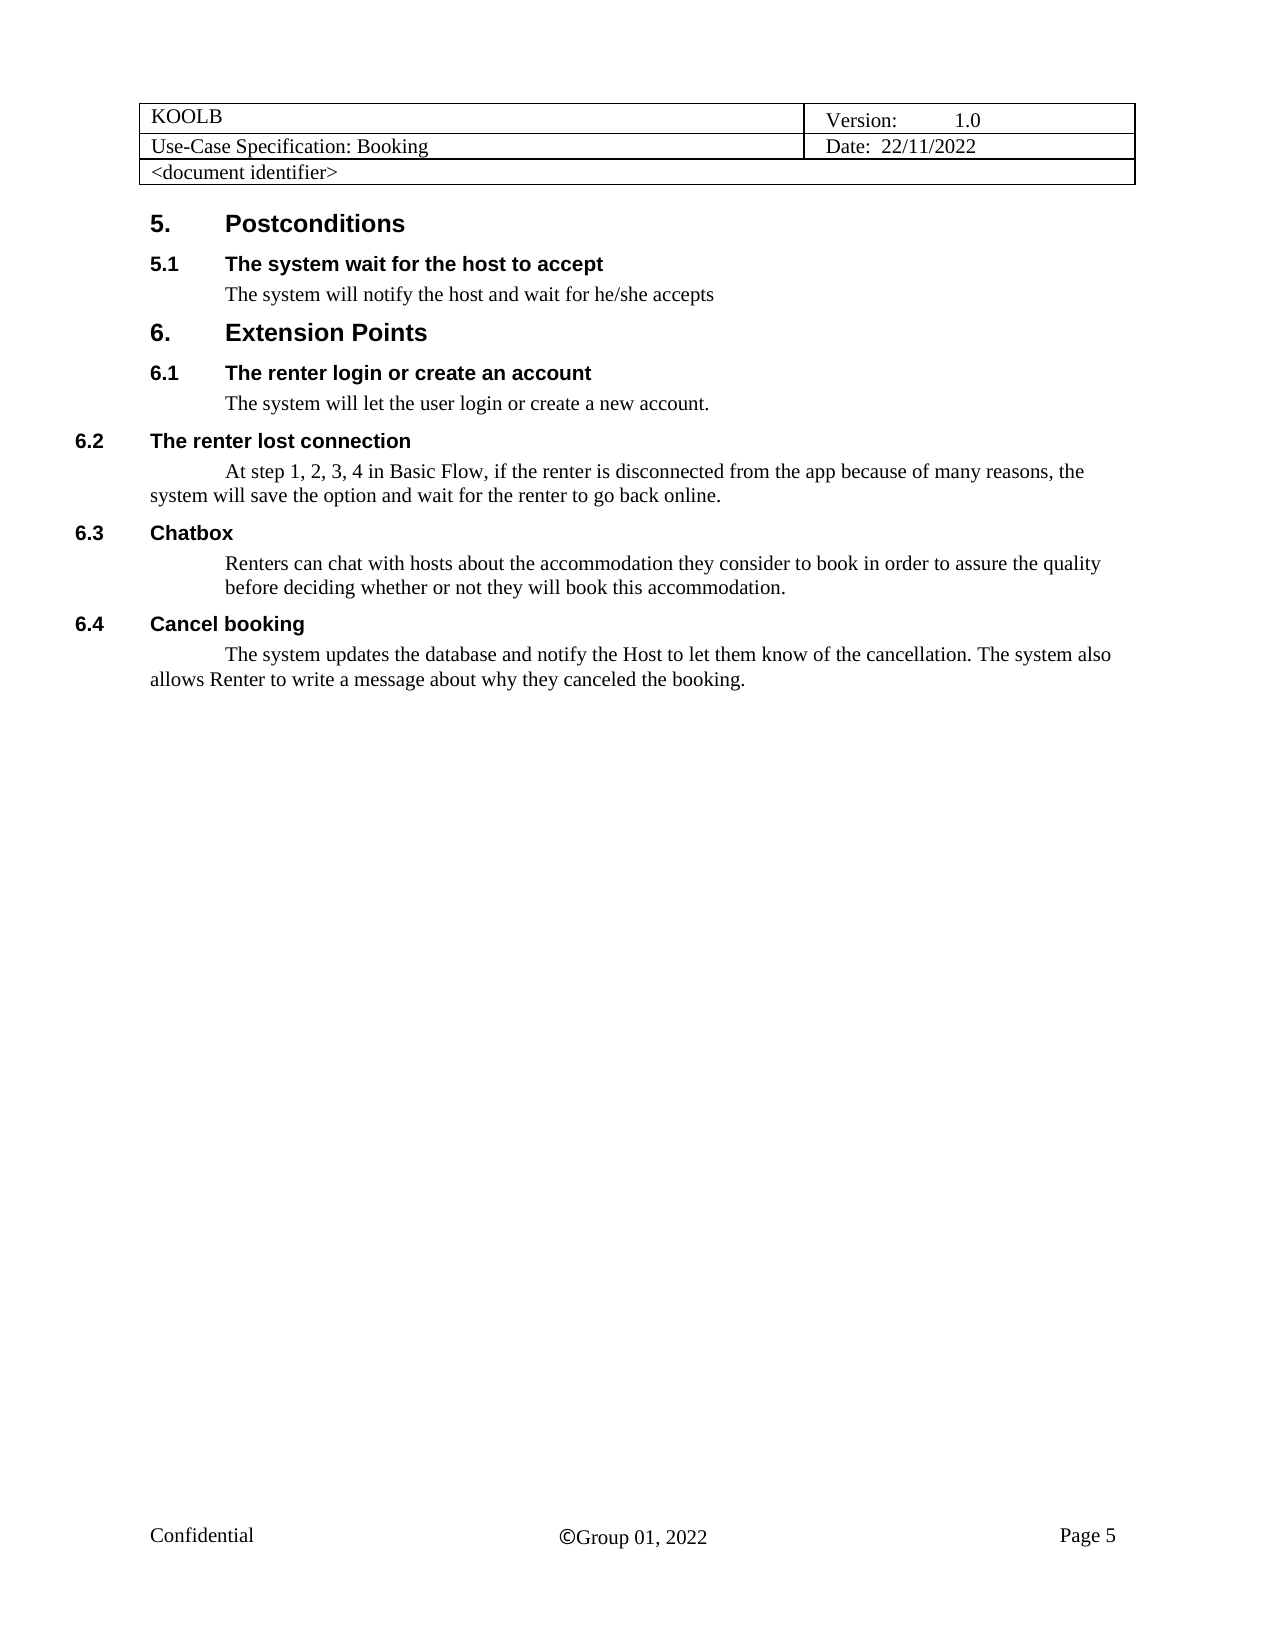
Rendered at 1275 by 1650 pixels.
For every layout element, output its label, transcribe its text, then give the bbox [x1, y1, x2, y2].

subtitle The system wait for the host to accept [150, 251, 1125, 276]
subtitle Postconditions [150, 209, 1125, 238]
subtitle The renter login or create an account [150, 359, 1125, 384]
subtitle Extension Points [150, 318, 1125, 347]
text The system will notify the host and wait for he/she accepts [150, 282, 1125, 306]
subtitle Chatbox [75, 519, 1125, 544]
subtitle The renter lost connection [75, 427, 1125, 452]
text At step 1, 2, 3, 4 in Basic Flow, if the renter is disconnected from the app because of many reasons, the system will save the option and wait for the renter to go back online. [150, 459, 1125, 507]
text Renters can chat with hosts about the accommodation they consider to book in order to assure the quality before deciding whether or not they will book this accommodation. [225, 551, 1125, 599]
text The system will let the user login or create a new account. [150, 391, 1125, 415]
text The system updates the database and notify the Host to let them know of the cancellation. The system also allows Renter to write a message about why they canceled the booking. [150, 642, 1125, 691]
subtitle Cancel booking [75, 611, 1125, 636]
